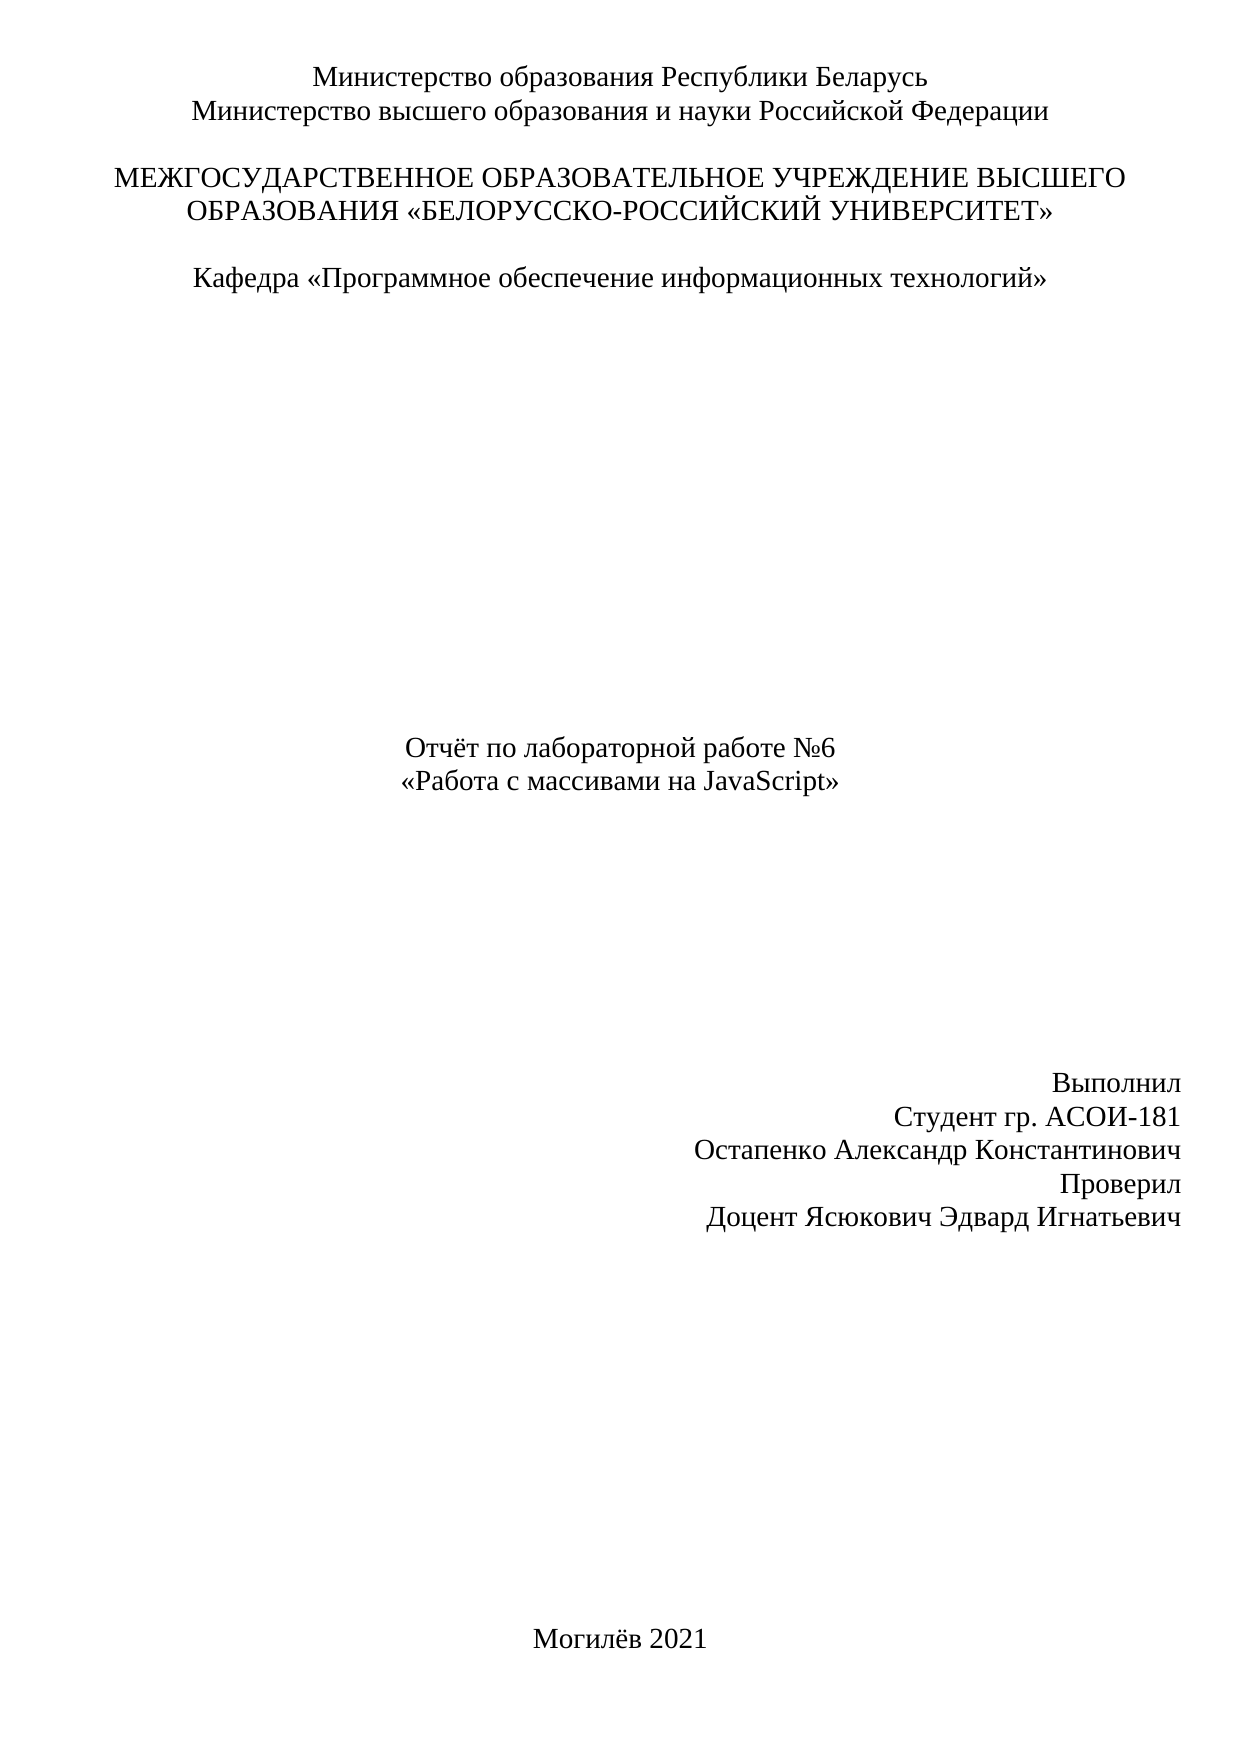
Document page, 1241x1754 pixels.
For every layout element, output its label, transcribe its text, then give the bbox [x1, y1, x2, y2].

text Министерство высшего образования и науки Российской Федерации [59, 93, 1181, 126]
text «Работа с массивами на JavaScript» [59, 763, 1181, 797]
text Остапенко Александр Константинович [59, 1132, 1181, 1166]
text Доцент Ясюкович Эдвард Игнатьевич [59, 1199, 1181, 1233]
text Кафедра «Программное обеспечение информационных технологий» [59, 260, 1181, 294]
text Отчёт по лабораторной работе №6 [59, 730, 1181, 763]
text Министерство образования Республики Беларусь [59, 59, 1181, 93]
text Проверил [59, 1166, 1181, 1199]
text Выполнил [59, 1065, 1181, 1099]
text Могилёв 2021 [59, 1621, 1181, 1655]
text Студент гр. АСОИ-181 [59, 1099, 1181, 1132]
text МЕЖГОСУДАРСТВЕННОЕ ОБРАЗОВАТЕЛЬНОЕ УЧРЕЖДЕНИЕ ВЫСШЕГО ОБРАЗОВАНИЯ «БЕЛОРУССКО-РОССИЙСКИЙ УНИВЕРСИТЕТ» [59, 160, 1181, 227]
